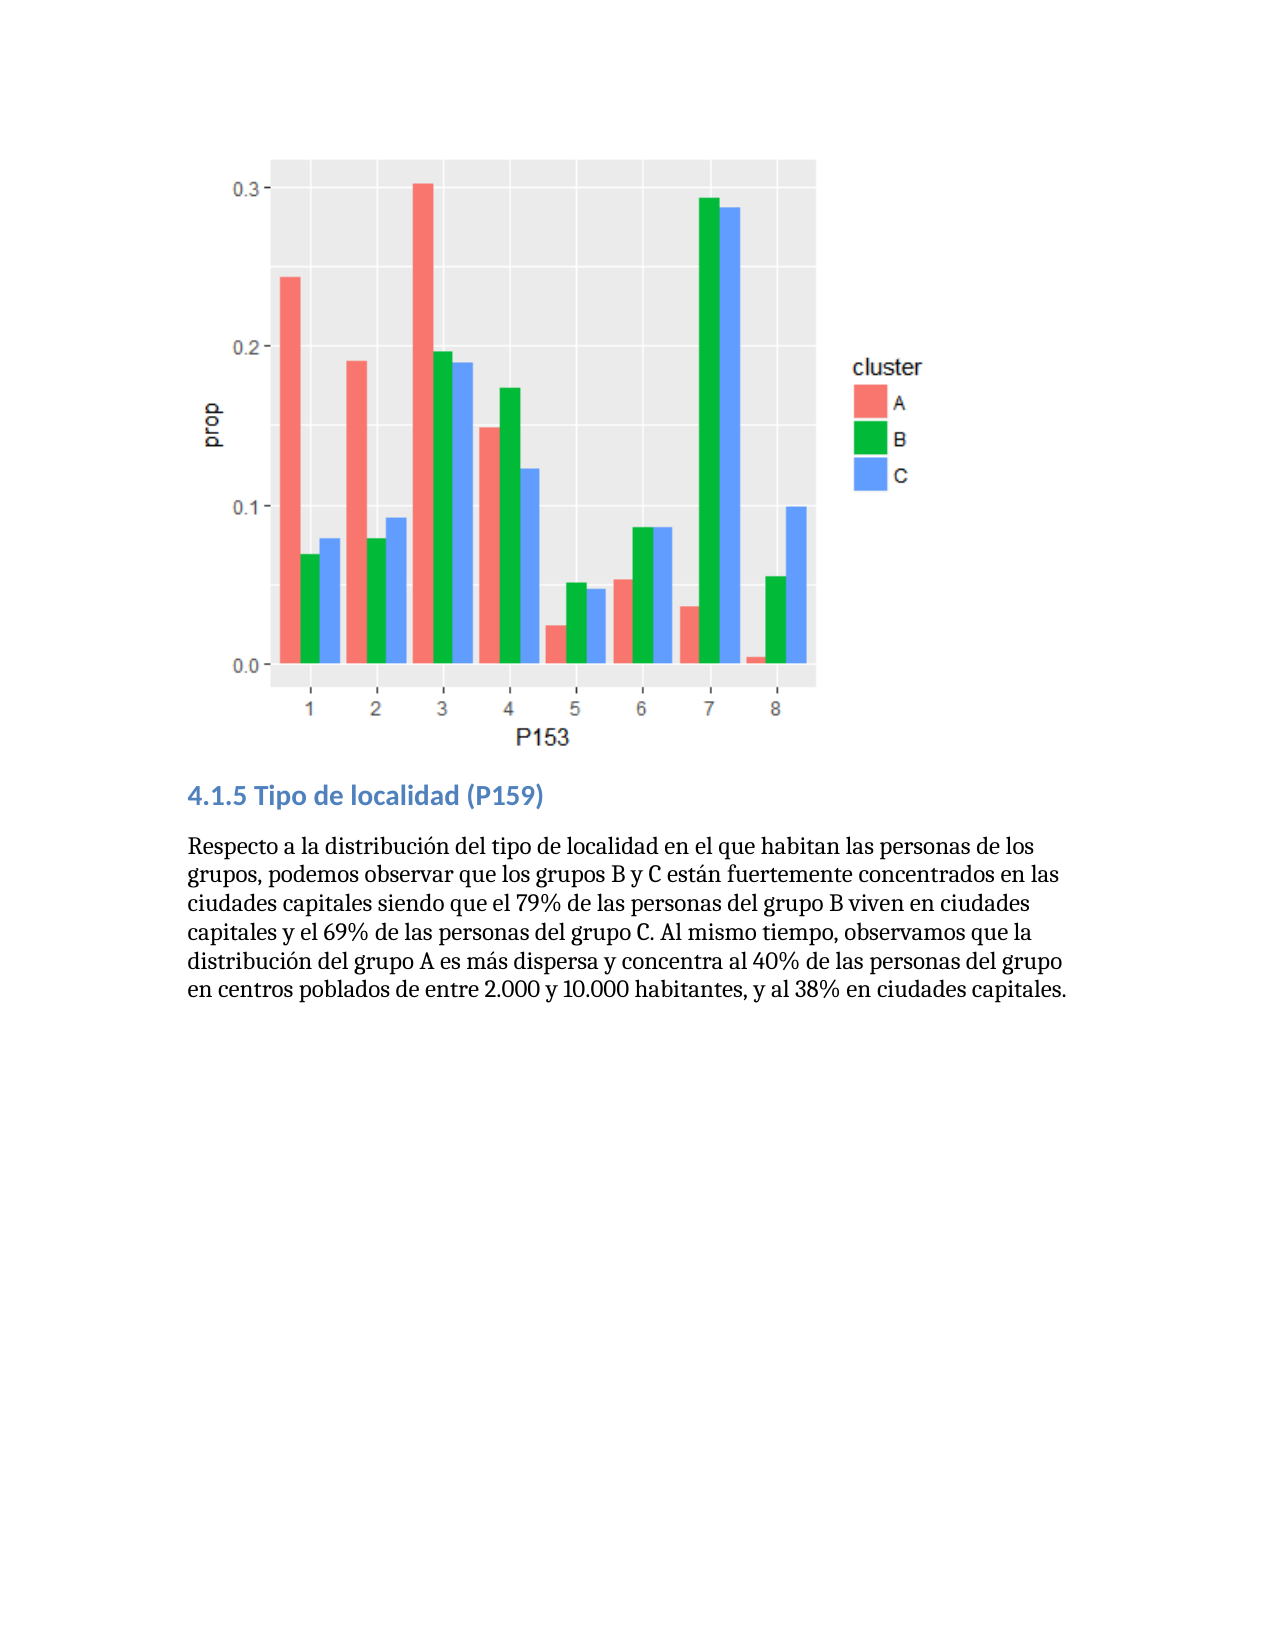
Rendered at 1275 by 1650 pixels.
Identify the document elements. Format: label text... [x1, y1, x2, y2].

subtitle 4.1.5 Tipo de localidad (P159) [187, 777, 1087, 813]
text Respecto a la distribución del tipo de localidad en el que habitan las personas de los grupos, podemos observar que los grupos B y C están fuertemente concentrados en las ciudades capitales siendo que el 79% de las personas del grupo B viven en ciudades capitales y el 69% de las personas del grupo C. Al mismo tiempo, observamos que la distribución del grupo A es más dispersa y concentra al 40% de las personas del grupo en centros poblados de entre 2.000 y 10.000 habitantes, y al 38% en ciudades capitales. [187, 832, 1087, 1004]
picture [187, 150, 946, 757]
